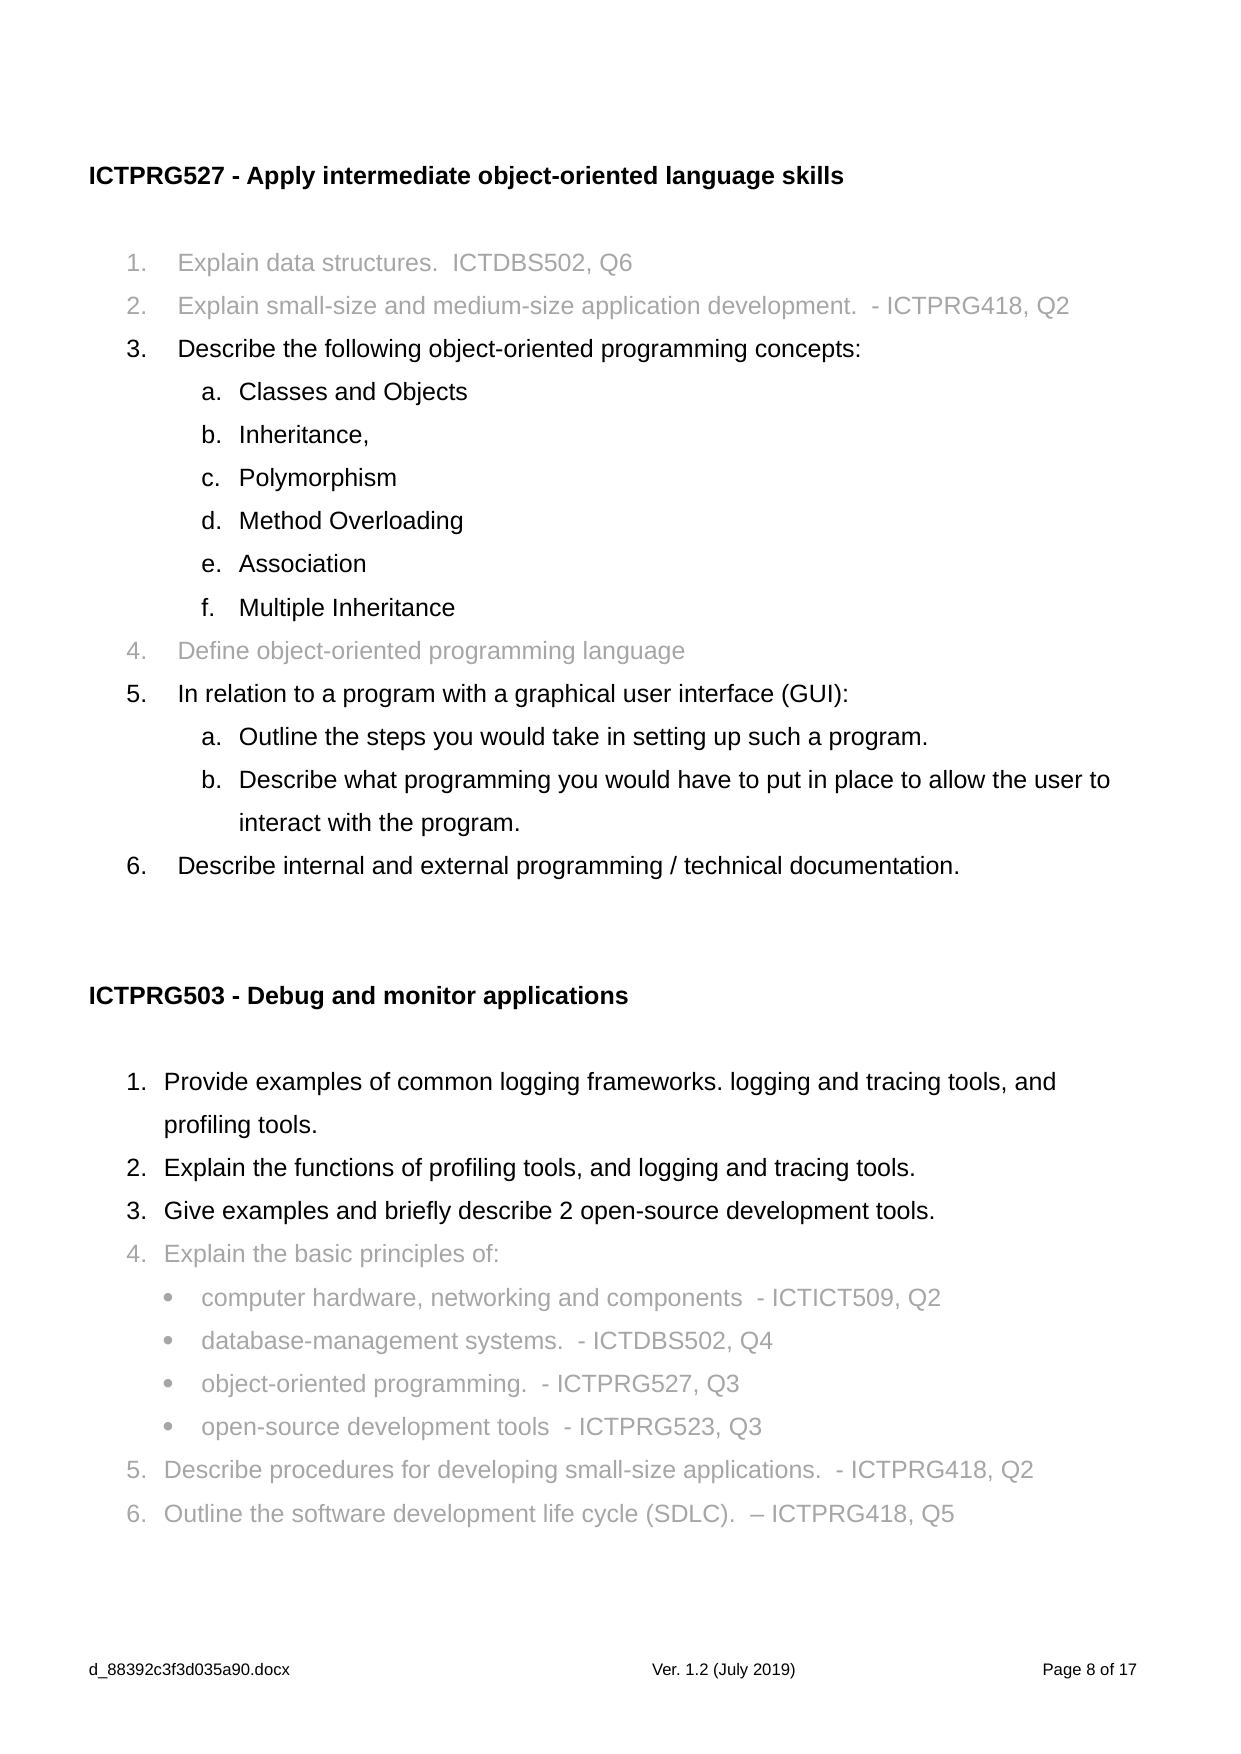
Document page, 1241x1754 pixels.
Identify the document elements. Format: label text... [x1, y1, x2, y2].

list database-management systems. - ICTDBS502, Q4 [164, 1326, 1152, 1354]
list Outline the steps you would take in setting up such a program. [201, 722, 1152, 751]
list Explain data structures. ICTDBS502, Q6 [126, 247, 1152, 276]
list Classes and Objects [201, 377, 1152, 406]
list Method Overloading [201, 506, 1152, 535]
list Describe what programming you would have to put in place to allow the user to interact with the program. [201, 765, 1152, 837]
list Describe procedures for developing small-size applications. - ICTPRG418, Q2 [126, 1455, 1152, 1484]
list Inheritance, [201, 420, 1152, 449]
list Give examples and briefly describe 2 open-source development tools. [126, 1196, 1152, 1225]
list In relation to a program with a graphical user interface (GUI): [126, 679, 1152, 707]
list Define object-oriented programming language [126, 636, 1152, 664]
text ICTPRG527 - Apply intermediate object-oriented language skills [89, 161, 1152, 190]
list Explain the functions of profiling tools, and logging and tracing tools. [126, 1153, 1152, 1182]
text ICTPRG503 - Debug and monitor applications [89, 981, 1152, 1009]
list Polymorphism [201, 463, 1152, 492]
list Explain small-size and medium-size application development. - ICTPRG418, Q2 [126, 291, 1152, 319]
list Outline the software development life cycle (SDLC). – ICTPRG418, Q5 [126, 1498, 1152, 1527]
list Association [201, 549, 1152, 578]
list computer hardware, networking and components - ICTICT509, Q2 [164, 1282, 1152, 1311]
list Describe internal and external programming / technical documentation. [126, 851, 1152, 880]
list object-oriented programming. - ICTPRG527, Q3 [164, 1369, 1152, 1398]
list Explain the basic principles of: [126, 1239, 1152, 1268]
list Describe the following object-oriented programming concepts: [126, 334, 1152, 362]
list Provide examples of common logging frameworks. logging and tracing tools, and profiling tools. [126, 1067, 1152, 1139]
list open-source development tools - ICTPRG523, Q3 [164, 1412, 1152, 1441]
list Multiple Inheritance [201, 592, 1152, 621]
